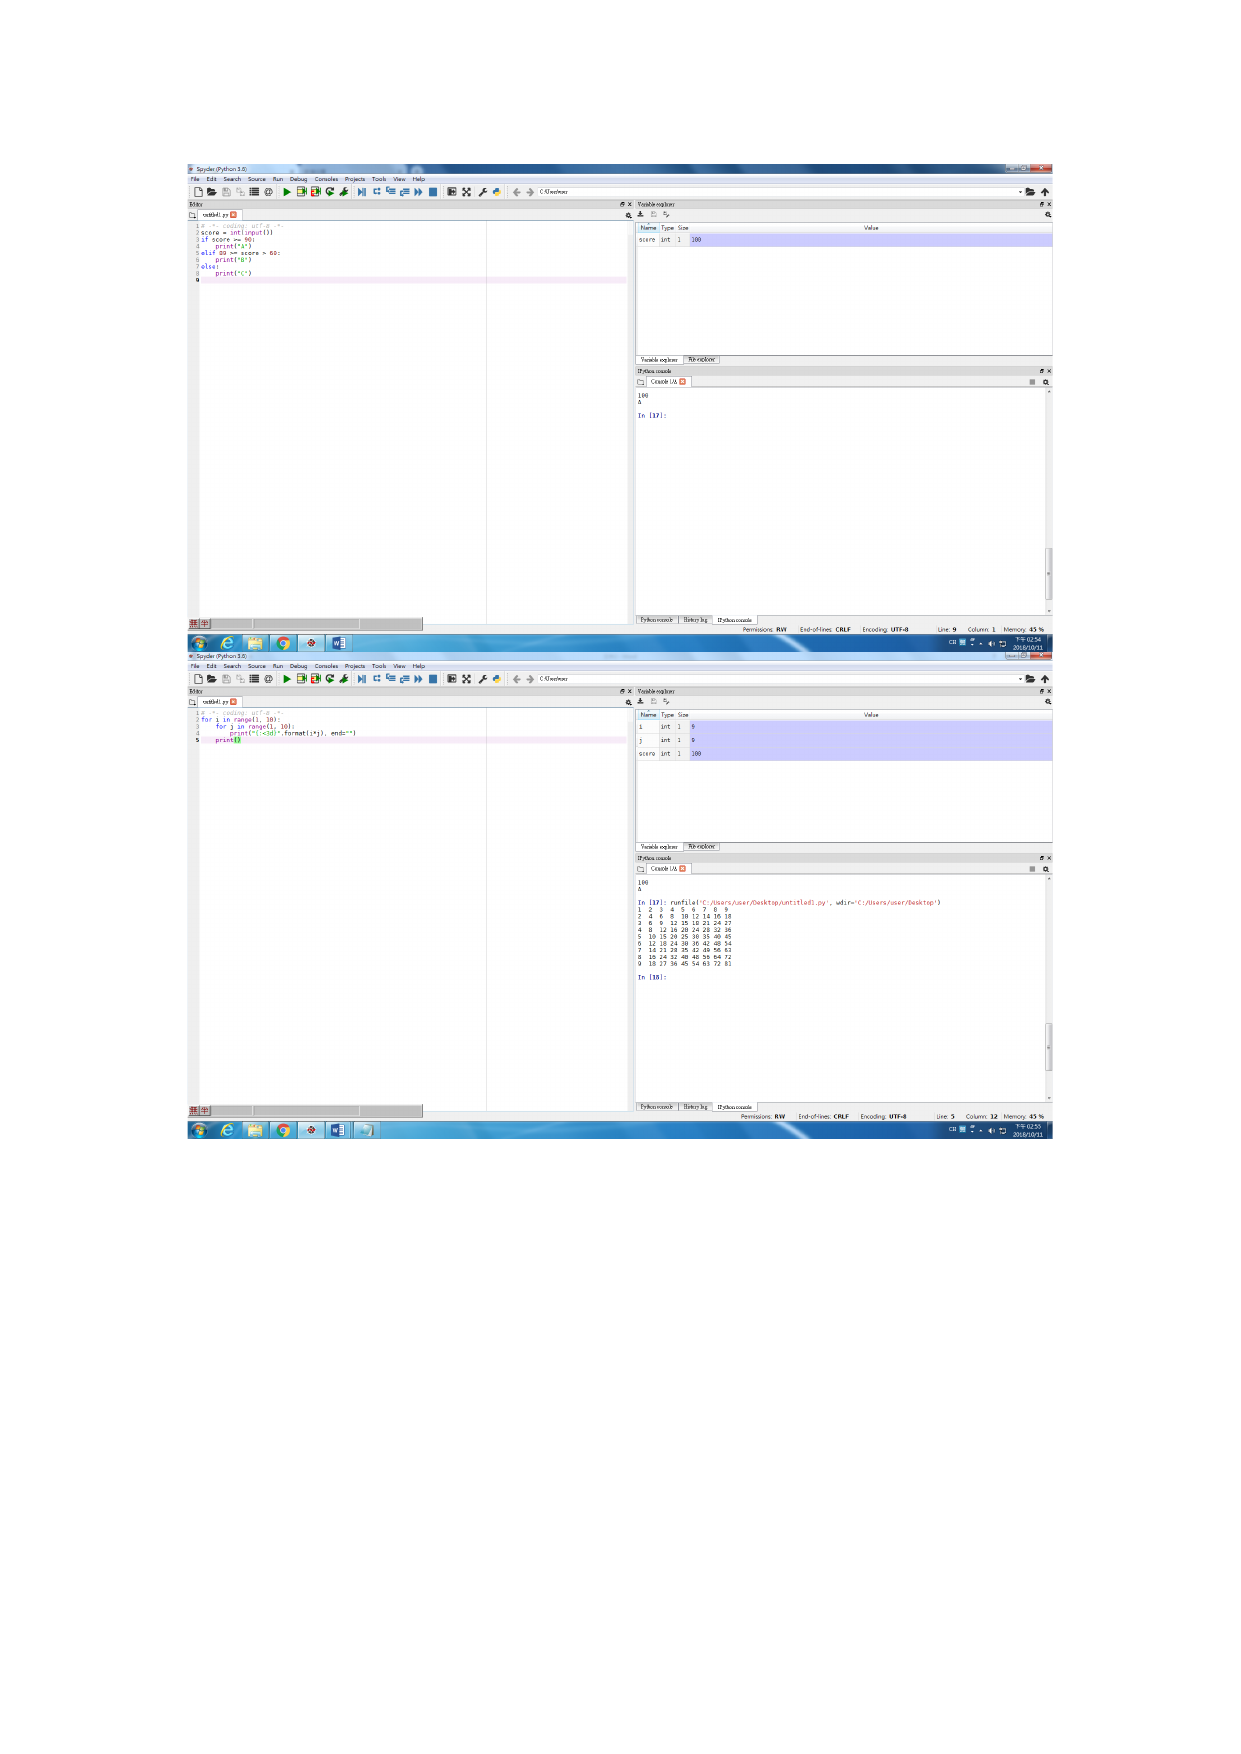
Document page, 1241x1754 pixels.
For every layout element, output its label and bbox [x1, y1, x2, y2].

picture [187, 164, 1053, 1139]
